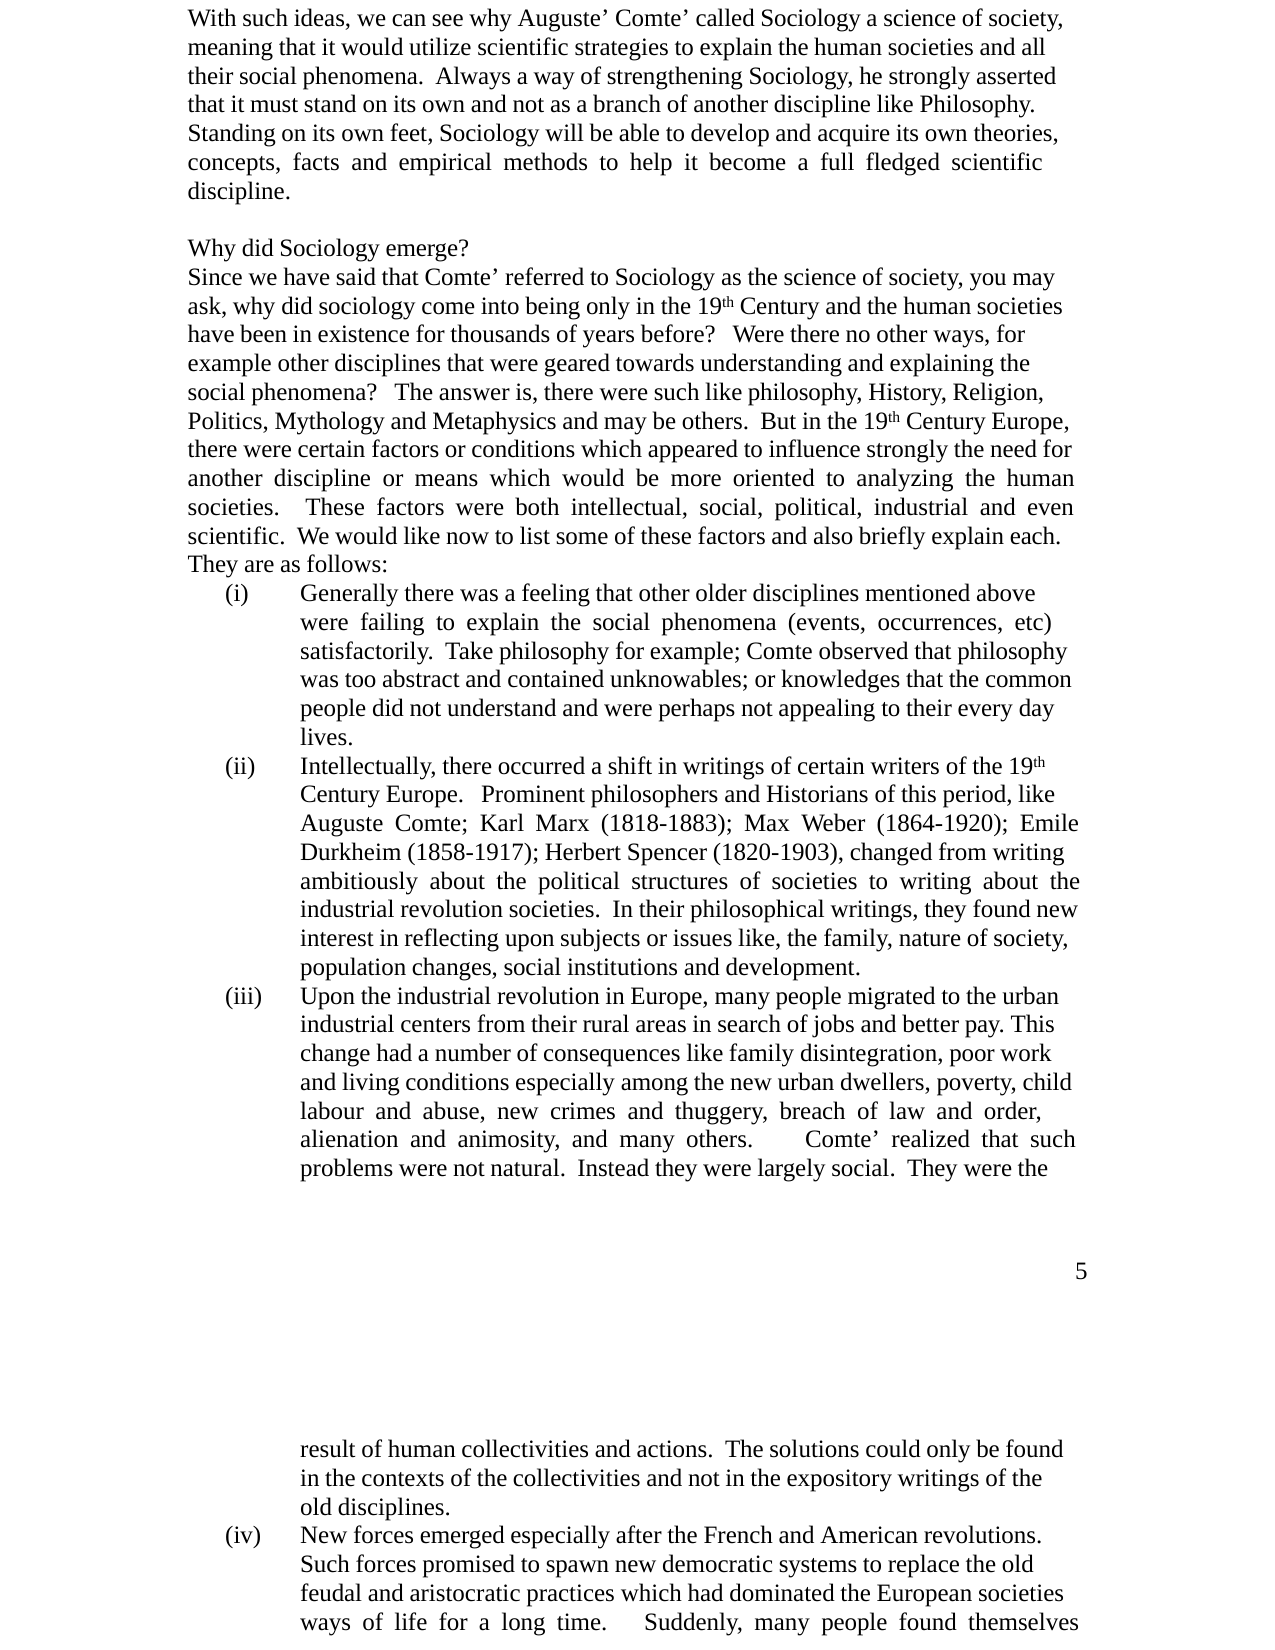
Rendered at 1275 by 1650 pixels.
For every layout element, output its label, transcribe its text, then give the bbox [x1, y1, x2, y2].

text another discipline or means which would be more oriented to analyzing the human [187, 464, 1275, 492]
text problems were not natural. Instead they were largely social. They were the [187, 1154, 1275, 1182]
text meaning that it would utilize scientific strategies to explain the human societies and all [187, 32, 1275, 61]
text (iii) Upon the industrial revolution in Europe, many people migrated to the urban [187, 981, 1275, 1010]
text With such ideas, we can see why Auguste’ Comte’ called Sociology a science of society, [187, 0, 1275, 32]
text old disciplines. [187, 1492, 1275, 1521]
text industrial centers from their rural areas in search of jobs and better pay. This [187, 1010, 1275, 1039]
text ways of life for a long time. Suddenly, many people found themselves [187, 1607, 1275, 1636]
text Politics, Mythology and Metaphysics and may be others. But in the 19th Century Europe, [187, 406, 1275, 435]
text there were certain factors or conditions which appeared to influence strongly the need for [187, 435, 1275, 464]
text social phenomena? The answer is, there were such like philosophy, History, Religion, [187, 377, 1275, 406]
text labour and abuse, new crimes and thuggery, breach of law and order, [187, 1096, 1275, 1125]
text have been in existence for thousands of years before? Were there no other ways, for [187, 320, 1275, 349]
text their social phenomena. Always a way of strengthening Sociology, he strongly asserted [187, 61, 1275, 90]
text (ii) Intellectually, there occurred a shift in writings of certain writers of the 19th [187, 751, 1275, 780]
text interest in reflecting upon subjects or issues like, the family, nature of society, [187, 924, 1275, 952]
text (iv) New forces emerged especially after the French and American revolutions. [187, 1521, 1275, 1550]
text lives. [187, 722, 1275, 751]
text Why did Sociology emerge? [187, 230, 1275, 262]
text Auguste Comte; Karl Marx (1818-1883); Max Weber (1864-1920); Emile [187, 809, 1275, 837]
text (i) Generally there was a feeling that other older disciplines mentioned above [187, 579, 1275, 607]
text Such forces promised to spawn new democratic systems to replace the old [187, 1550, 1275, 1578]
text were failing to explain the social phenomena (events, occurrences, etc) [187, 607, 1275, 636]
text Since we have said that Comte’ referred to Sociology as the science of society, you may [187, 262, 1275, 291]
text ambitiously about the political structures of societies to writing about the [187, 866, 1275, 895]
text societies. These factors were both intellectual, social, political, industrial and even [187, 492, 1275, 521]
text in the contexts of the collectivities and not in the expository writings of the [187, 1463, 1275, 1492]
text population changes, social institutions and development. [187, 952, 1275, 981]
text result of human collectivities and actions. The solutions could only be found [187, 1435, 1275, 1463]
text Standing on its own feet, Sociology will be able to develop and acquire its own theories, [187, 119, 1275, 147]
text They are as follows: [187, 550, 1275, 579]
text concepts, facts and empirical methods to help it become a full fledged scientific [187, 147, 1275, 176]
text ask, why did sociology come into being only in the 19th Century and the human societies [187, 291, 1275, 320]
text alienation and animosity, and many others. Comte’ realized that such [187, 1125, 1275, 1154]
text industrial revolution societies. In their philosophical writings, they found new [187, 895, 1275, 924]
text satisfactorily. Take philosophy for example; Comte observed that philosophy [187, 636, 1275, 665]
text discipline. [187, 176, 1275, 205]
text was too abstract and contained unknowables; or knowledges that the common [187, 665, 1275, 694]
text change had a number of consequences like family disintegration, poor work [187, 1039, 1275, 1067]
text feudal and aristocratic practices which had dominated the European societies [187, 1578, 1275, 1607]
text people did not understand and were perhaps not appealing to their every day [187, 694, 1275, 722]
text 5 [187, 1257, 1275, 1285]
text that it must stand on its own and not as a branch of another discipline like Philosophy. [187, 90, 1275, 119]
text scientific. We would like now to list some of these factors and also briefly explain each. [187, 521, 1275, 550]
text and living conditions especially among the new urban dwellers, poverty, child [187, 1067, 1275, 1096]
text example other disciplines that were geared towards understanding and explaining the [187, 349, 1275, 377]
text Century Europe. Prominent philosophers and Historians of this period, like [187, 780, 1275, 809]
text Durkheim (1858-1917); Herbert Spencer (1820-1903), changed from writing [187, 837, 1275, 866]
